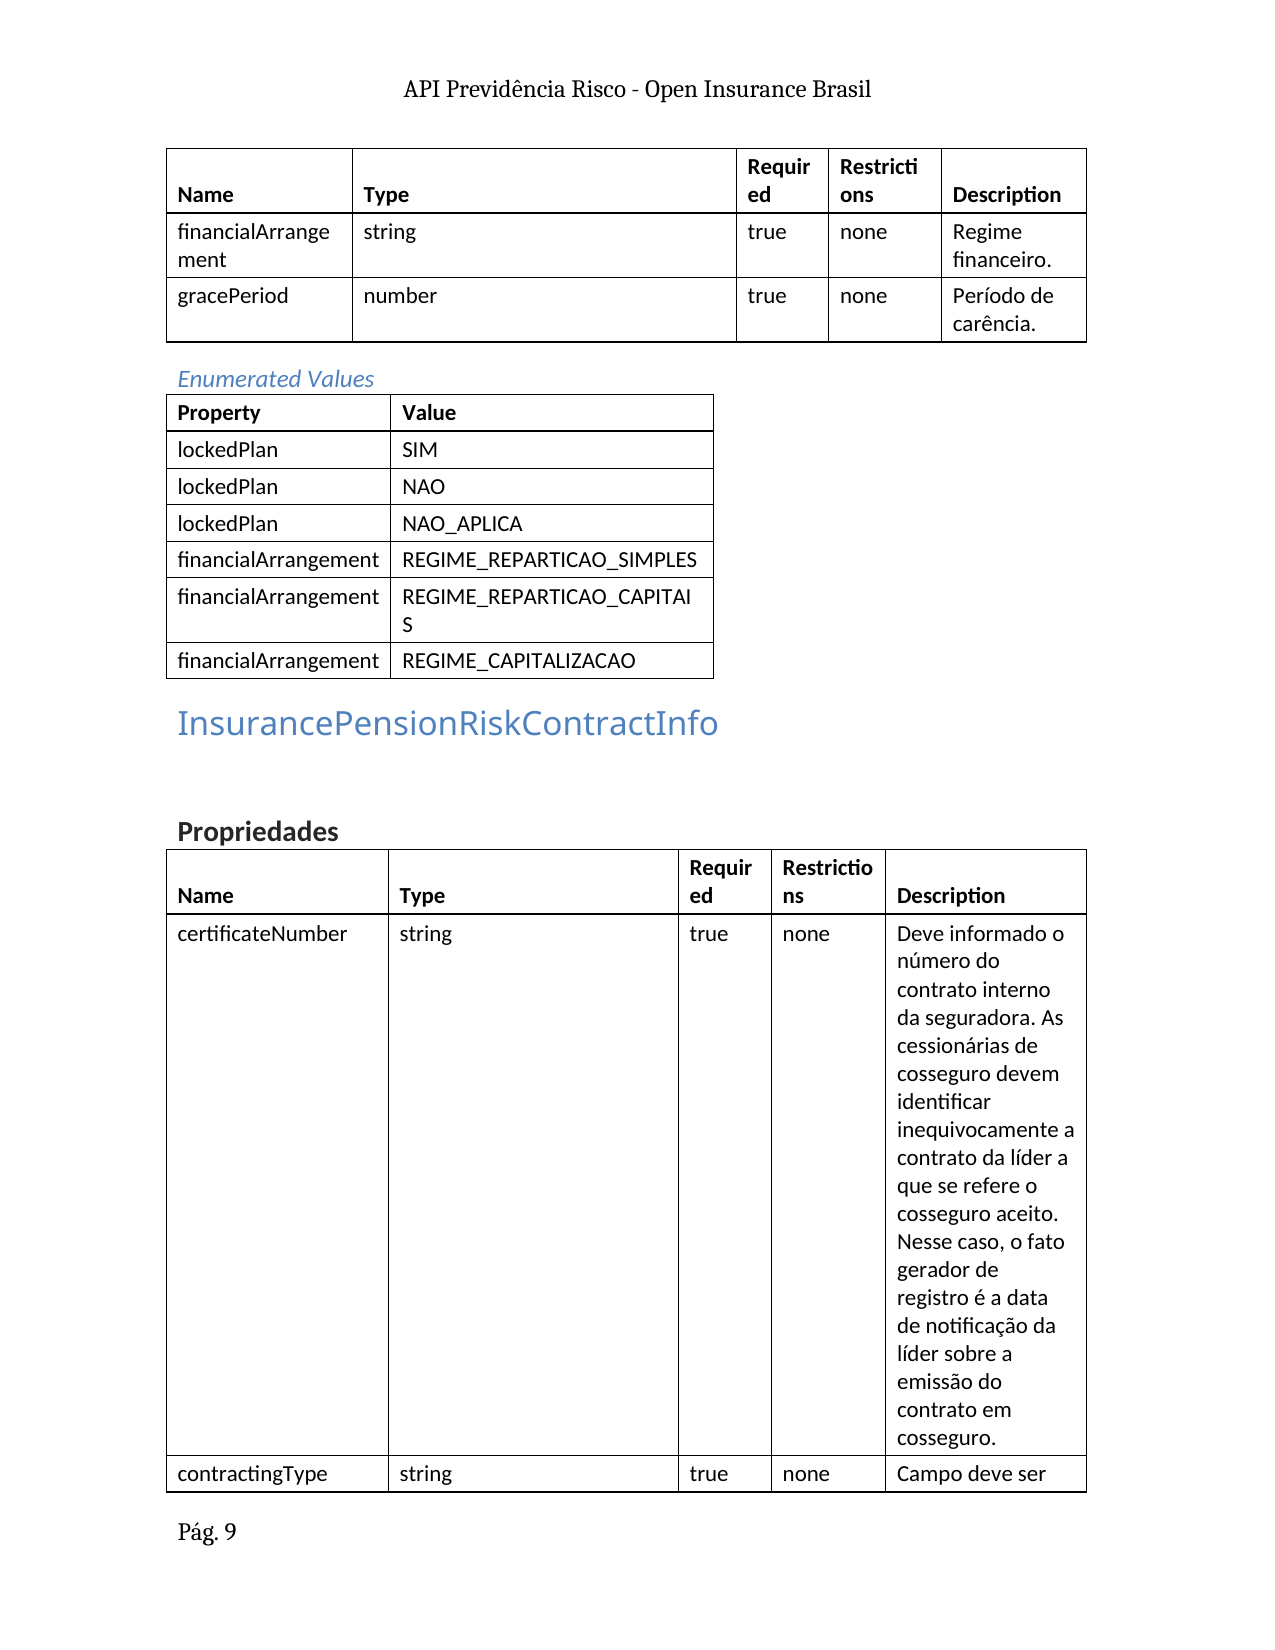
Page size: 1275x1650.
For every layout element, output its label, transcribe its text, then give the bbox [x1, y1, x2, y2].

table_cell Período de carência. [942, 278, 1086, 341]
table_cell none [829, 278, 941, 341]
table_header Name [167, 149, 352, 212]
table_cell none [772, 1456, 885, 1491]
table_cell NAO [391, 469, 713, 504]
table_header Property [167, 395, 390, 430]
table_cell REGIME_CAPITALIZACAO [391, 643, 713, 678]
table_header Restrictions [772, 850, 885, 913]
table_cell financialArrangement [167, 643, 390, 678]
table_cell Regime financeiro. [942, 214, 1086, 277]
subtitle Propriedades [177, 813, 1098, 849]
table_cell financialArrangement [167, 578, 390, 642]
table_header Description [942, 149, 1086, 212]
table_cell lockedPlan [167, 469, 390, 504]
table_cell string [389, 1456, 678, 1491]
table_cell true [737, 214, 828, 277]
table_cell string [353, 214, 736, 277]
table_cell financialArrangement [167, 214, 352, 277]
table_header Type [353, 149, 736, 212]
table_cell gracePeriod [167, 278, 352, 341]
table_cell Deve informado o número do contrato interno da seguradora. As cessionárias de cosseguro devem identificar inequivocamente a contrato da líder a que se refere o cosseguro aceito. Nesse caso, o fato gerador de registro é a data de notificação da líder sobre a emissão do contrato em cosseguro. [886, 915, 1086, 1455]
table_header Required [679, 850, 771, 913]
table_cell string [389, 915, 678, 1455]
table_header Value [391, 395, 713, 430]
table_header Restrictions [829, 149, 941, 212]
table_header Type [389, 850, 678, 913]
table_cell none [829, 214, 941, 277]
table_cell SIM [391, 432, 713, 467]
table_cell lockedPlan [167, 432, 390, 467]
table_cell financialArrangement [167, 542, 390, 577]
table_cell lockedPlan [167, 505, 390, 541]
table_cell true [679, 1456, 771, 1491]
table_cell REGIME_REPARTICAO_CAPITAIS [391, 578, 713, 642]
table_cell NAO_APLICA [391, 505, 713, 541]
table_header Required [737, 149, 828, 212]
table_cell true [679, 915, 771, 1455]
table_header Description [886, 850, 1086, 913]
table_cell contractingType [167, 1456, 388, 1491]
table_cell certificateNumber [167, 915, 388, 1455]
table_header Name [167, 850, 388, 913]
subtitle InsurancePensionRiskContractInfo [177, 700, 1098, 746]
subtitle Enumerated Values [177, 363, 1098, 394]
table_cell REGIME_REPARTICAO_SIMPLES [391, 542, 713, 577]
table_cell none [772, 915, 885, 1455]
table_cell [886, 1456, 1086, 1491]
table_cell true [737, 278, 828, 341]
table_cell number [353, 278, 736, 341]
